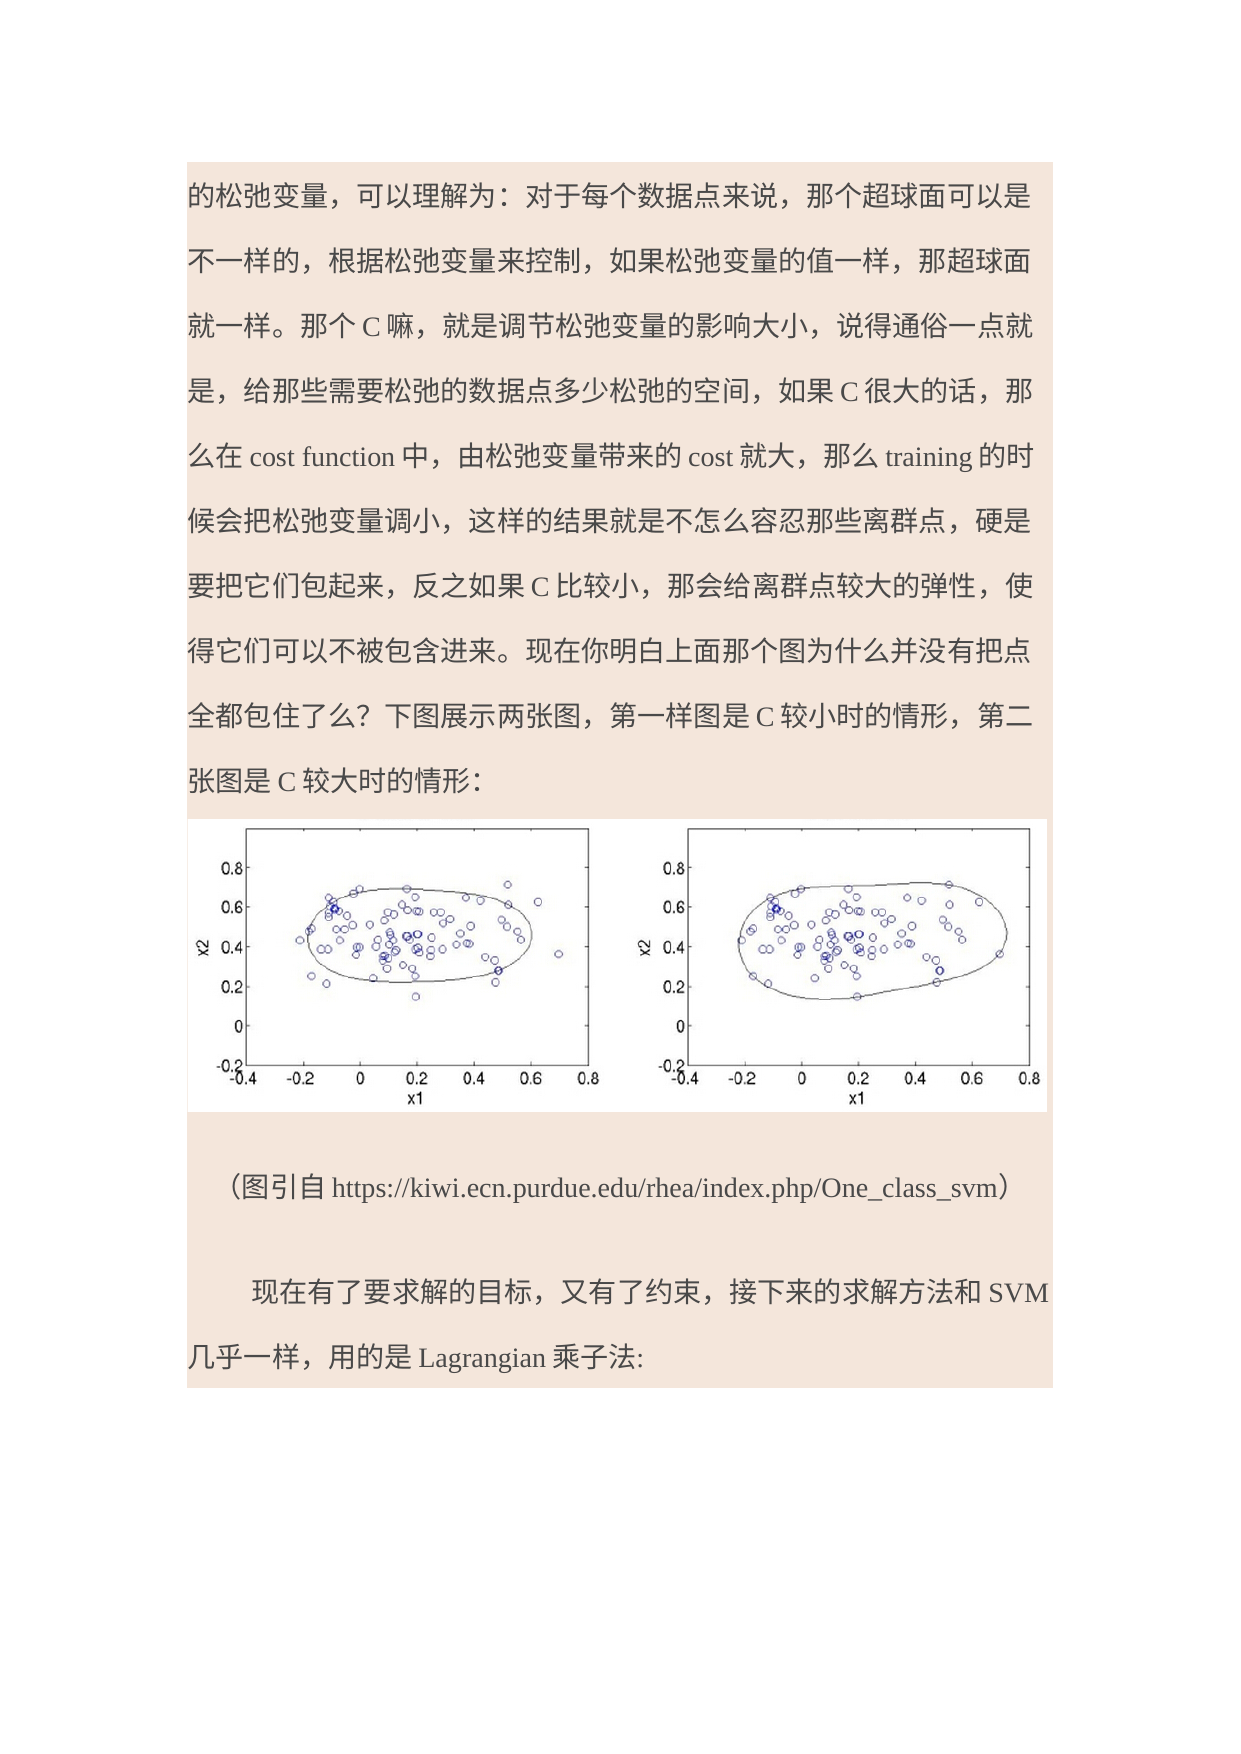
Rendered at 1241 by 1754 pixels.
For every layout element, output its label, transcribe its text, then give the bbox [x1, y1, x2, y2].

text （图引自https://kiwi.ecn.purdue.edu/rhea/index.php/One_class_svm） [187, 1153, 1053, 1250]
picture [187, 819, 1047, 1112]
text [187, 162, 1053, 812]
text 现在有了要求解的目标，又有了约束，接下来的求解方法和SVM几乎一样，用的是Lagrangian乘子法: [187, 1258, 1053, 1388]
